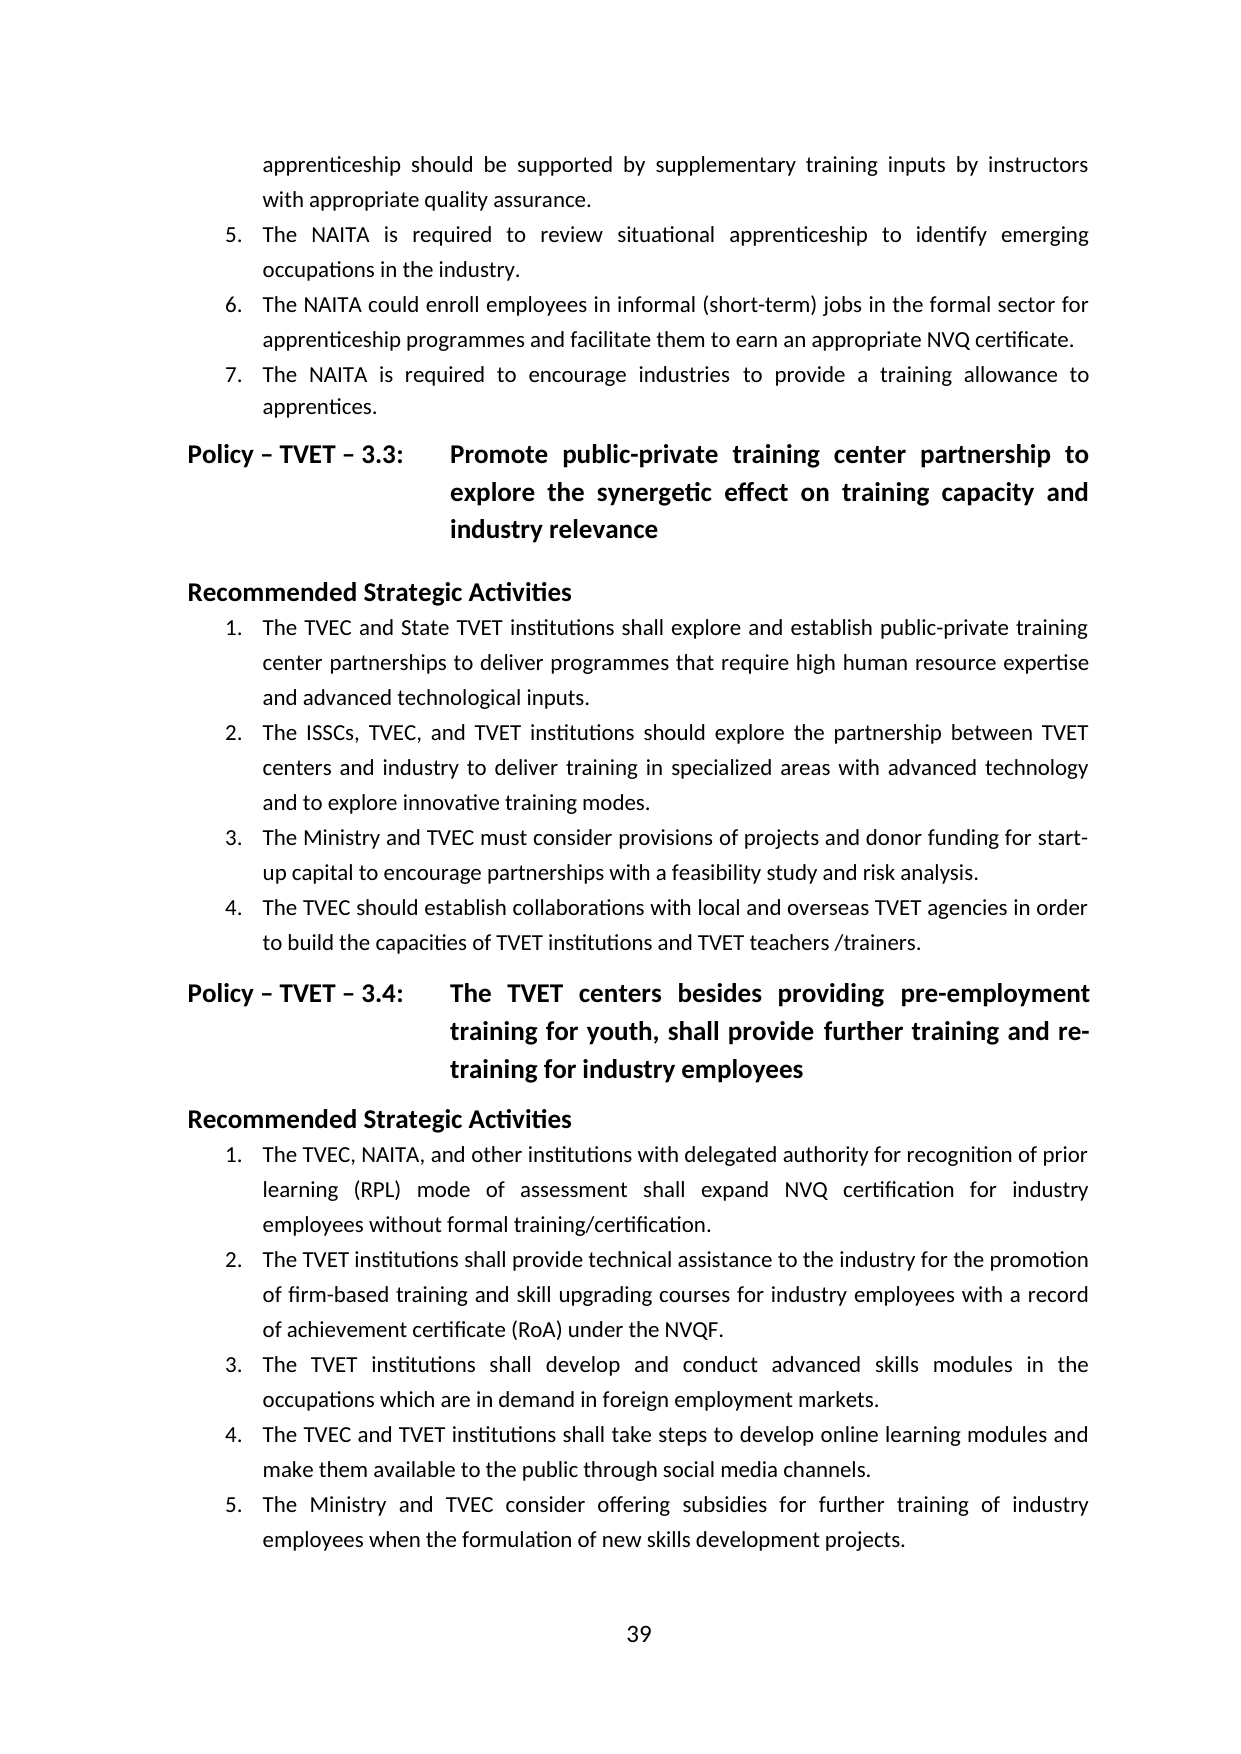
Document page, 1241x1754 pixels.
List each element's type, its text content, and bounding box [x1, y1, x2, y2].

list The Ministry and TVEC consider offering subsidies for further training of industry employees when the formulation of new skills development projects. [225, 1490, 1090, 1553]
list The ISSCs, TVEC, and TVET institutions should explore the partnership between TVET centers and industry to deliver training in specialized areas with advanced technology and to explore innovative training modes. [225, 718, 1090, 817]
list The NAITA is required to review situational apprenticeship to identify emerging occupations in the industry. [225, 220, 1090, 283]
list The Ministry and TVEC must consider provisions of projects and donor funding for start-up capital to encourage partnerships with a feasibility study and risk analysis. [225, 823, 1090, 887]
text Recommended Strategic Activities [187, 576, 1090, 609]
text Policy – TVET – 3.3: Promote public-private training center partnership to explore the synergetic effect on training capacity and industry relevance [187, 437, 1090, 546]
list The TVEC and State TVET institutions shall explore and establish public-private training center partnerships to deliver programmes that require high human resource expertise and advanced technological inputs. [225, 613, 1090, 712]
list The TVEC, NAITA, and other institutions with delegated authority for recognition of prior learning (RPL) mode of assessment shall expand NVQ certification for industry employees without formal training/certification. [225, 1140, 1090, 1238]
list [225, 150, 1090, 213]
list The TVET institutions shall develop and conduct advanced skills modules in the occupations which are in demand in foreign employment markets. [225, 1350, 1090, 1413]
list The TVEC and TVET institutions shall take steps to develop online learning modules and make them available to the public through social media channels. [225, 1420, 1090, 1483]
list The NAITA is required to encourage industries to provide a training allowance to apprentices. [225, 360, 1090, 420]
list The NAITA could enroll employees in informal (short-term) jobs in the formal sector for apprenticeship programmes and facilitate them to earn an appropriate NVQ certificate. [225, 290, 1090, 353]
text Recommended Strategic Activities [187, 1102, 1090, 1135]
list The TVEC should establish collaborations with local and overseas TVET agencies in order to build the capacities of TVET institutions and TVET teachers /trainers. [225, 893, 1090, 957]
list The TVET institutions shall provide technical assistance to the industry for the promotion of firm-based training and skill upgrading courses for industry employees with a record of achievement certificate (RoA) under the NVQF. [225, 1245, 1090, 1343]
text Policy – TVET – 3.4: The TVET centers besides providing pre-employment training for youth, shall provide further training and re-training for industry employees [187, 976, 1090, 1085]
